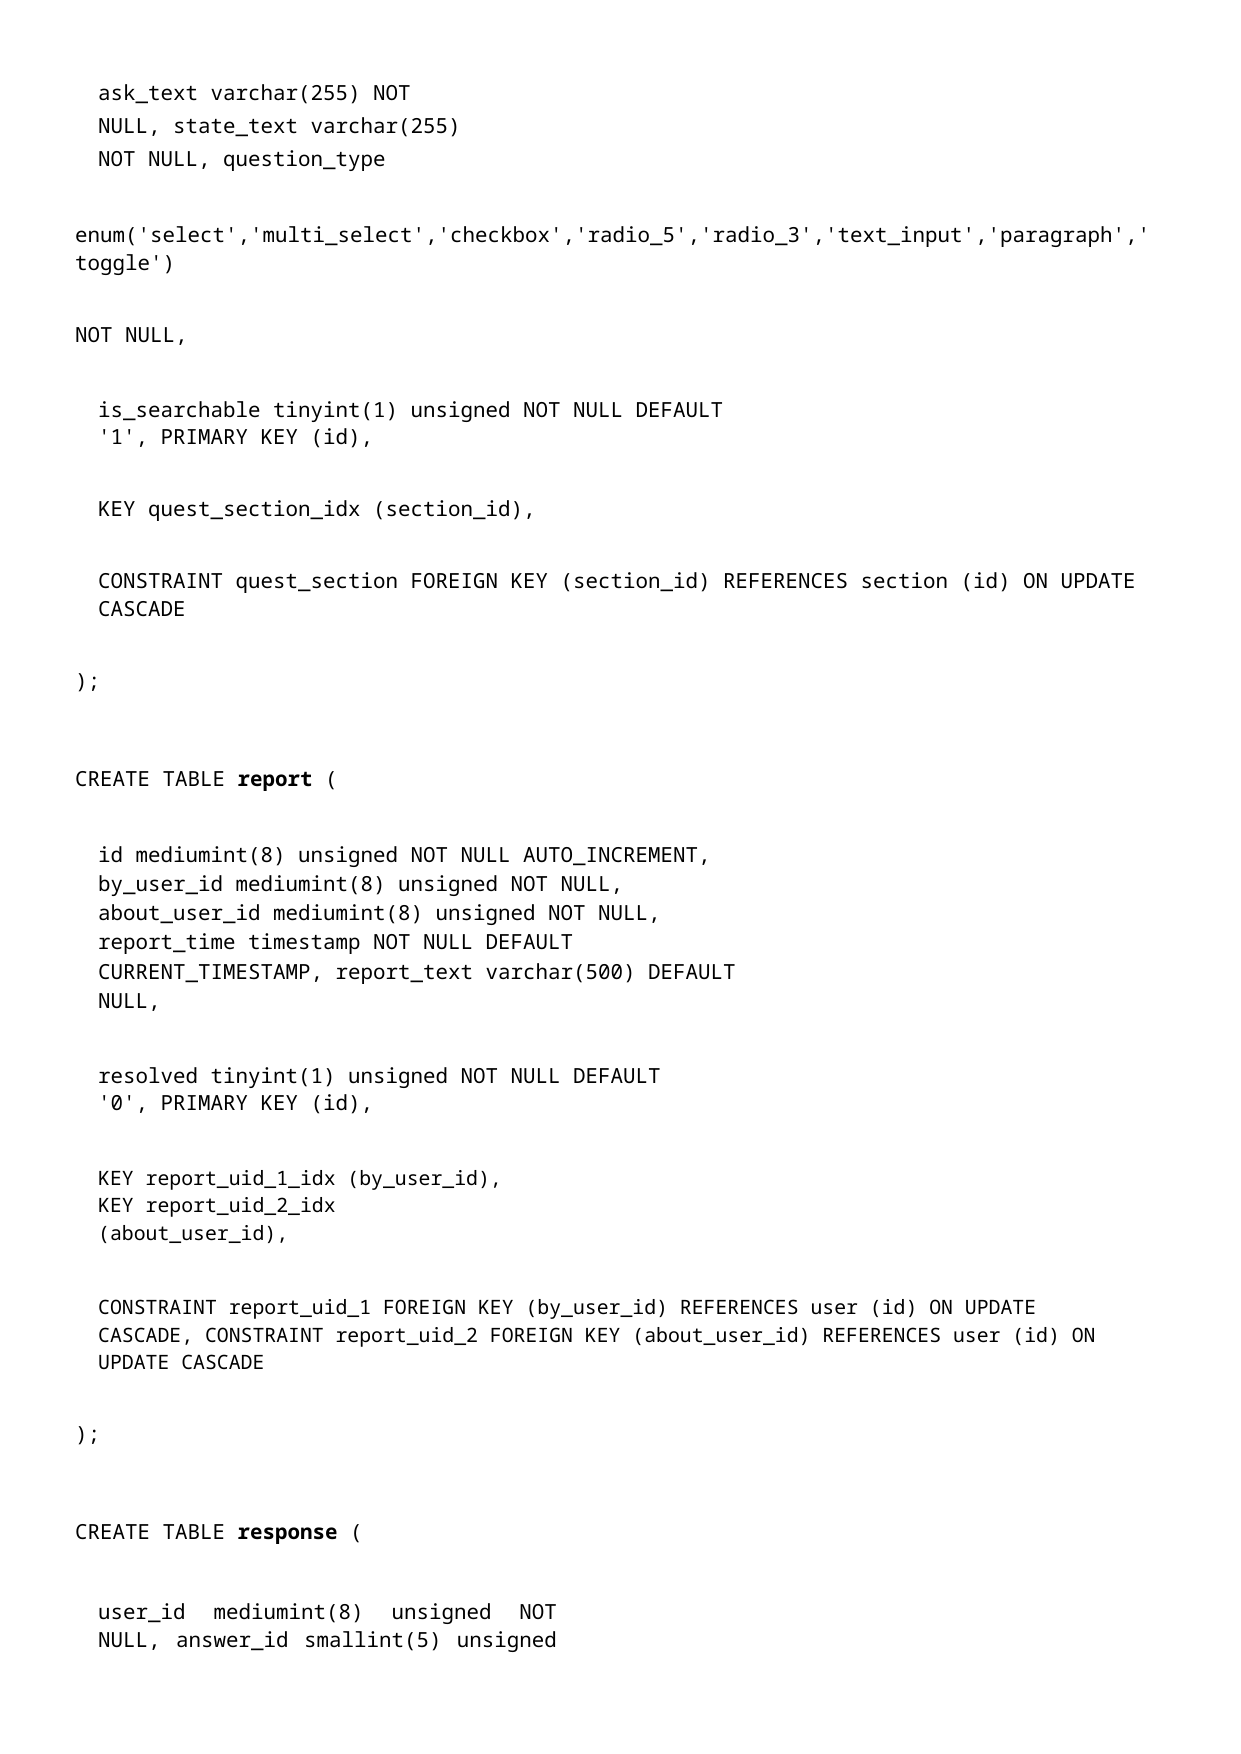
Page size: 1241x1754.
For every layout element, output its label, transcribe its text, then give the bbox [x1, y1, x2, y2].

text ); [75, 666, 1153, 694]
text CONSTRAINT report_uid_1 FOREIGN KEY (by_user_id) REFERENCES user (id) ON UPDATE CASCADE, CONSTRAINT report_uid_2 FOREIGN KEY (about_user_id) REFERENCES user (id) ON UPDATE CASCADE [98, 1293, 1128, 1376]
text id mediumint(8) unsigned NOT NULL AUTO_INCREMENT, by_user_id mediumint(8) unsigned NOT NULL, about_user_id mediumint(8) unsigned NOT NULL, report_time timestamp NOT NULL DEFAULT CURRENT_TIMESTAMP, report_text varchar(500) DEFAULT NULL, [98, 840, 751, 1014]
text KEY quest_section_idx (section_id), [98, 494, 1153, 522]
text CREATE TABLE response ( [75, 1517, 1153, 1545]
text CREATE TABLE report ( [75, 764, 1153, 792]
text NOT NULL, [75, 320, 1153, 348]
text ask_text varchar(255) NOT NULL, state_text varchar(255) NOT NULL, question_type [98, 78, 476, 172]
text is_searchable tinyint(1) unsigned NOT NULL DEFAULT '1', PRIMARY KEY (id), [98, 396, 730, 450]
text enum('select','multi_select','checkbox','radio_5','radio_3','text_input','paragraph','toggle') [75, 220, 1153, 276]
text CONSTRAINT quest_section FOREIGN KEY (section_id) REFERENCES section (id) ON UPDATE CASCADE [98, 566, 1153, 622]
text KEY report_uid_1_idx (by_user_id), KEY report_uid_2_idx (about_user_id), [98, 1164, 521, 1246]
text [98, 1597, 557, 1653]
text resolved tinyint(1) unsigned NOT NULL DEFAULT '0', PRIMARY KEY (id), [98, 1062, 671, 1116]
text ); [75, 1419, 1153, 1447]
